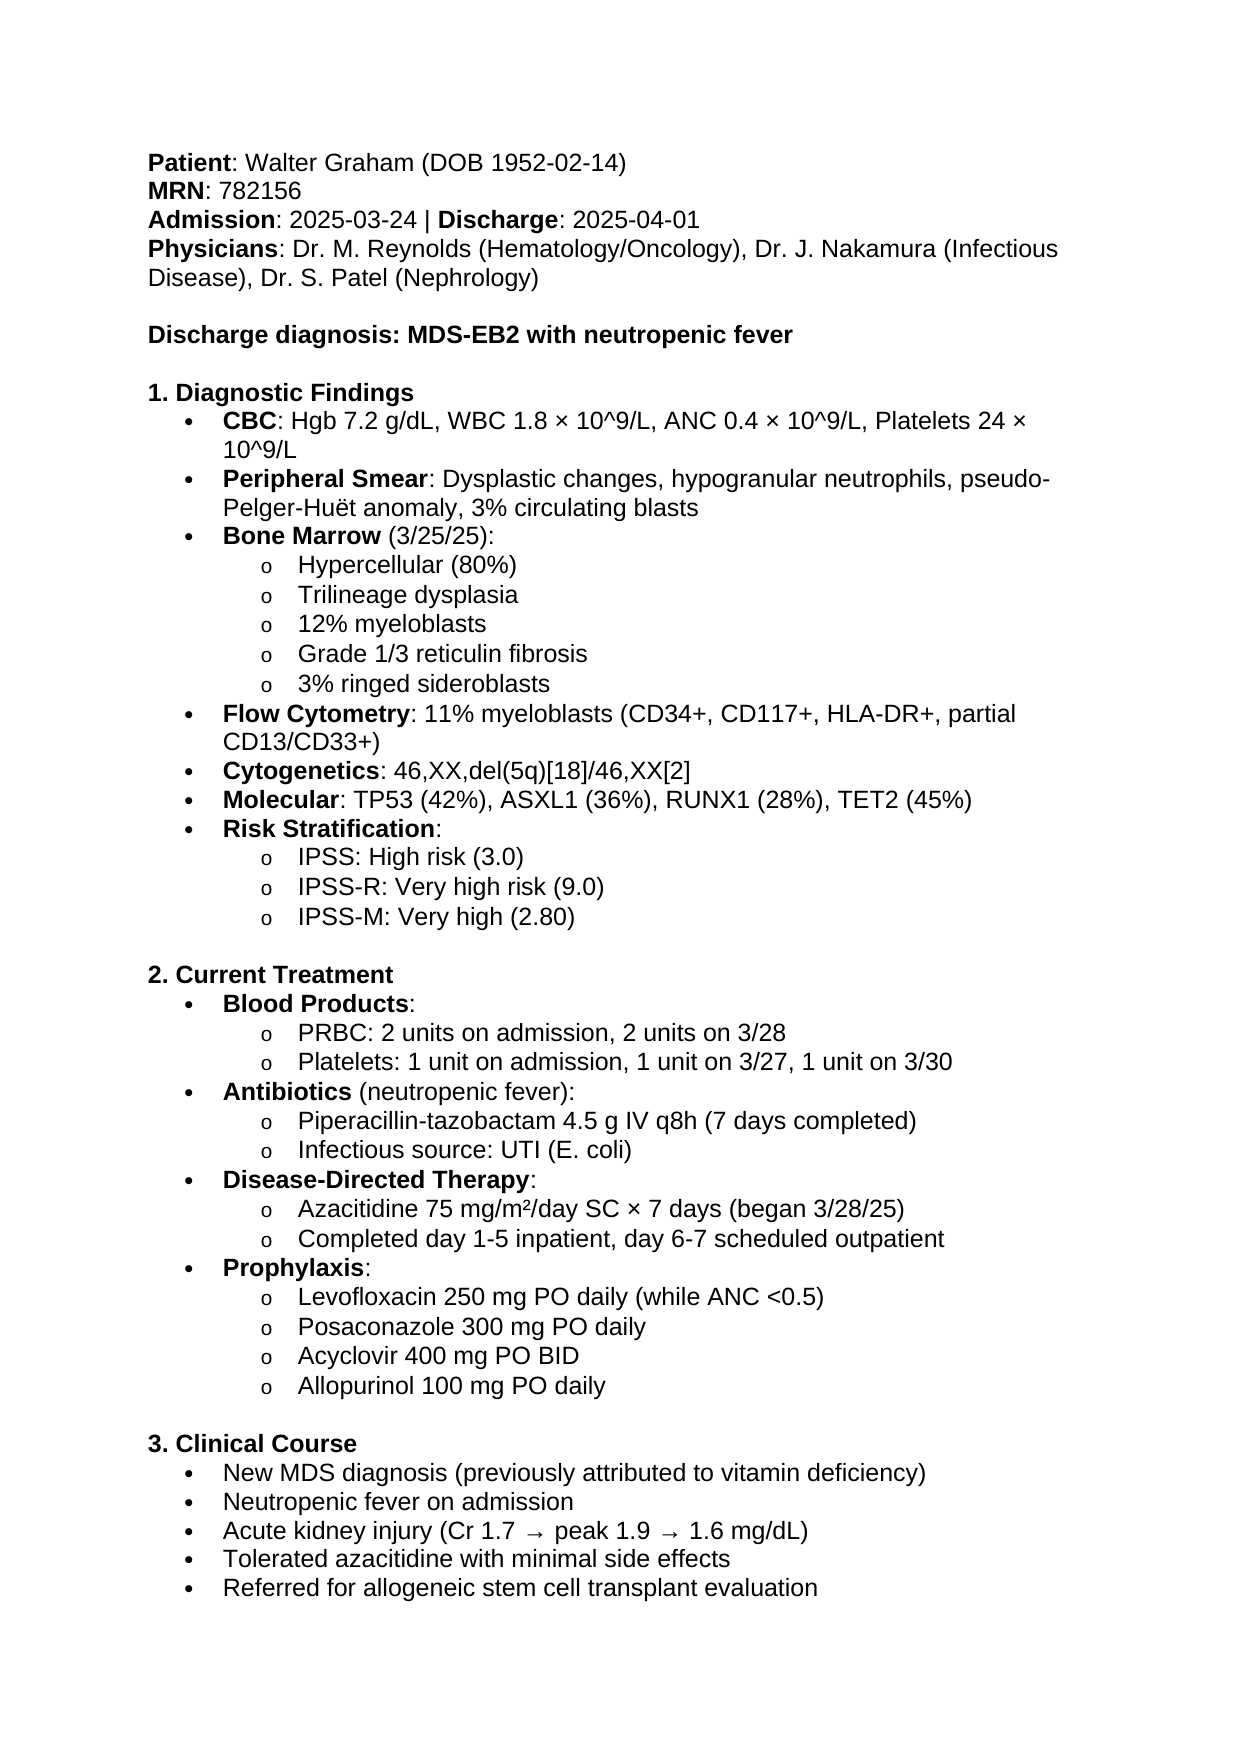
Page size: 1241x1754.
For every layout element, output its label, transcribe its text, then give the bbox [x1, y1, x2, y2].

list Blood Products: [185, 989, 1093, 1018]
list Allopurinol 100 mg PO daily [260, 1371, 1093, 1401]
text Patient: Walter Graham (DOB 1952-02-14) MRN: 782156 Admission: 2025-03-24 | Discharge: 2025-04-01 Physicians: Dr. M. Reynolds (Hematology/Oncology), Dr. J. Nakamura (Infectious Disease), Dr. S. Patel (Nephrology) [148, 148, 1093, 291]
text 1. Diagnostic Findings [148, 378, 1093, 406]
list Posaconazole 300 mg PO daily [260, 1312, 1093, 1341]
list Piperacillin-tazobactam 4.5 g IV q8h (7 days completed) [260, 1106, 1093, 1135]
list Risk Stratification: [185, 813, 1093, 842]
list Completed day 1-5 inpatient, day 6-7 scheduled outpatient [260, 1223, 1093, 1253]
text Discharge diagnosis: MDS-EB2 with neutropenic fever [148, 320, 1093, 349]
list Infectious source: UTI (E. coli) [260, 1135, 1093, 1165]
list Trilineage dysplasia [260, 580, 1093, 609]
list Disease-Directed Therapy: [185, 1165, 1093, 1194]
list Bone Marrow (3/25/25): [185, 521, 1093, 550]
list Referred for allogeneic stem cell transplant evaluation [185, 1573, 1093, 1602]
list 3% ringed sideroblasts [260, 669, 1093, 698]
list Cytogenetics: 46,XX,del(5q)[18]/46,XX[2] [185, 756, 1093, 785]
list Hypercellular (80%) [260, 550, 1093, 580]
list Tolerated azacitidine with minimal side effects [185, 1544, 1093, 1573]
list Grade 1/3 reticulin fibrosis [260, 639, 1093, 669]
list Peripheral Smear: Dysplastic changes, hypogranular neutrophils, pseudo-Pelger-Huët anomaly, 3% circulating blasts [185, 464, 1093, 521]
list 12% myeloblasts [260, 609, 1093, 639]
text 2. Current Treatment [148, 960, 1093, 989]
list Platelets: 1 unit on admission, 1 unit on 3/27, 1 unit on 3/30 [260, 1047, 1093, 1077]
list Prophylaxis: [185, 1253, 1093, 1282]
list Flow Cytometry: 11% myeloblasts (CD34+, CD117+, HLA-DR+, partial CD13/CD33+) [185, 698, 1093, 756]
list Azacitidine 75 mg/m²/day SC × 7 days (began 3/28/25) [260, 1194, 1093, 1223]
list Levofloxacin 250 mg PO daily (while ANC <0.5) [260, 1282, 1093, 1312]
list CBC: Hgb 7.2 g/dL, WBC 1.8 × 10^9/L, ANC 0.4 × 10^9/L, Platelets 24 × 10^9/L [185, 406, 1093, 464]
list New MDS diagnosis (previously attributed to vitamin deficiency) [185, 1458, 1093, 1487]
list Neutropenic fever on admission [185, 1487, 1093, 1516]
list IPSS-R: Very high risk (9.0) [260, 872, 1093, 902]
list IPSS-M: Very high (2.80) [260, 902, 1093, 931]
list Acute kidney injury (Cr 1.7 → peak 1.9 → 1.6 mg/dL) [185, 1516, 1093, 1544]
list Antibiotics (neutropenic fever): [185, 1077, 1093, 1106]
list Molecular: TP53 (42%), ASXL1 (36%), RUNX1 (28%), TET2 (45%) [185, 785, 1093, 813]
list IPSS: High risk (3.0) [260, 842, 1093, 872]
text 3. Clinical Course [148, 1429, 1093, 1458]
list Acyclovir 400 mg PO BID [260, 1341, 1093, 1371]
list PRBC: 2 units on admission, 2 units on 3/28 [260, 1018, 1093, 1047]
